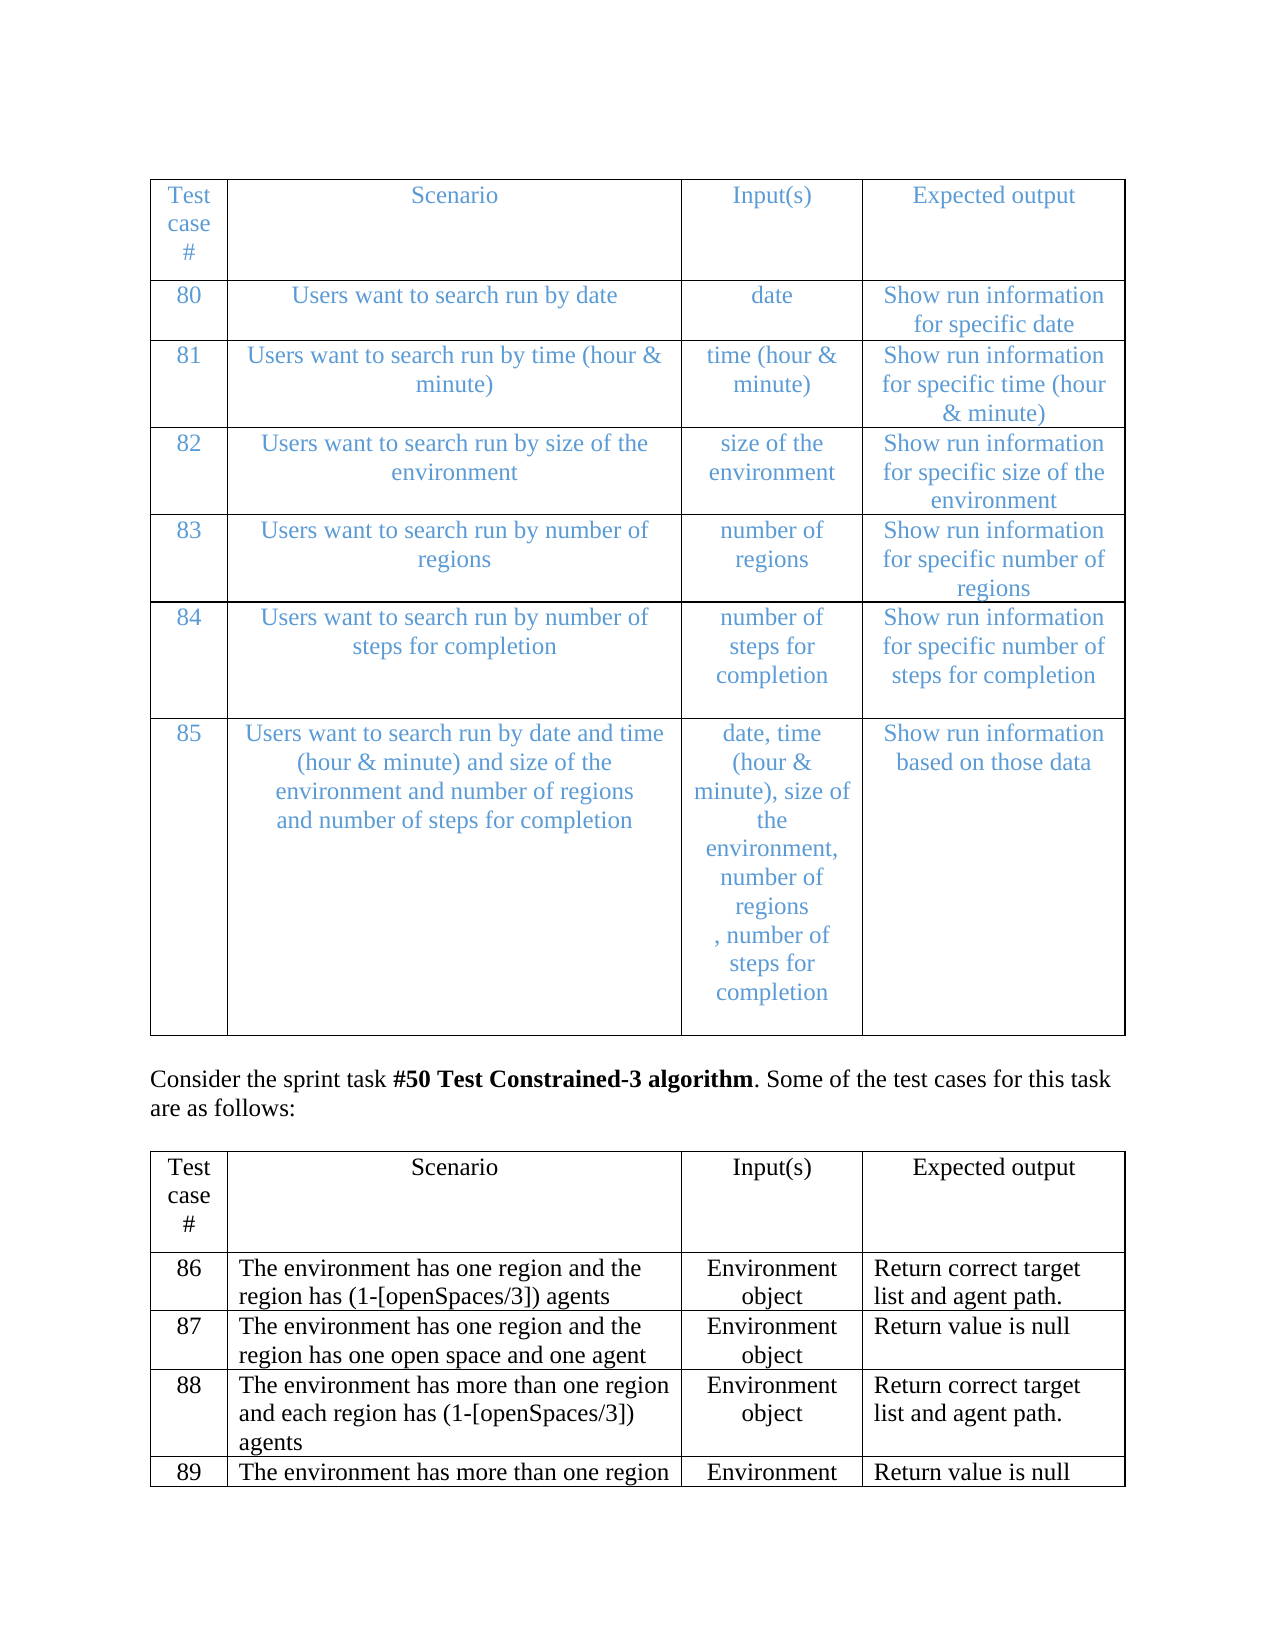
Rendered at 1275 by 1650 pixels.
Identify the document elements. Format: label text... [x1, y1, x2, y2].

table_cell date [682, 281, 862, 339]
table_cell Environment object [682, 1253, 862, 1310]
table_cell 82 [151, 428, 227, 514]
table_cell The environment has one region and the region has (1-[openSpaces/3]) agents [228, 1253, 681, 1310]
table_cell Return correct target list and agent path. [863, 1370, 1124, 1456]
table_cell Show run information for specific date [863, 281, 1124, 339]
table_cell 86 [151, 1253, 227, 1310]
table_cell The environment has more than one region and each region has (1-[openSpaces/3]) agents [228, 1370, 681, 1456]
table_cell 81 [151, 341, 227, 427]
table_cell Return value is null [863, 1311, 1124, 1369]
table_cell Users want to search run by date and time (hour & minute) and size of the environment and number of regions and number of steps for completion [228, 719, 681, 1035]
table_cell Environment object [682, 1311, 862, 1369]
table_cell The environment has more than one region and each region has one open space and one agent [228, 1457, 681, 1486]
table_cell Environment object [682, 1457, 862, 1486]
table_cell number of steps for completion [682, 603, 862, 717]
table_cell Return correct target list and agent path. [863, 1253, 1124, 1310]
table_cell 84 [151, 603, 227, 717]
table_cell 85 [151, 719, 227, 1035]
table_cell 88 [151, 1370, 227, 1456]
table_cell Users want to search run by number of regions [228, 515, 681, 601]
table_header Test case # [151, 180, 227, 279]
table_cell 80 [151, 281, 227, 339]
table_cell Users want to search run by size of the environment [228, 428, 681, 514]
table_cell Users want to search run by date [228, 281, 681, 339]
table_cell Return value is null [863, 1457, 1124, 1486]
table_cell The environment has one region and the region has one open space and one agent [228, 1311, 681, 1369]
table_cell Environment object [682, 1370, 862, 1456]
table_cell Show run information for specific number of regions [863, 515, 1124, 601]
table_header Scenario [228, 180, 681, 279]
table_cell 83 [151, 515, 227, 601]
table_cell Show run information based on those data [863, 719, 1124, 1035]
table_cell size of the environment [682, 428, 862, 514]
table_header Expected output [863, 1152, 1124, 1252]
table_header Input(s) [682, 1152, 862, 1252]
table_cell Show run information for specific number of steps for completion [863, 603, 1124, 717]
table_header Input(s) [682, 180, 862, 279]
table_header Expected output [863, 180, 1124, 279]
table_cell time (hour & minute) [682, 341, 862, 427]
table_cell Users want to search run by time (hour & minute) [228, 341, 681, 427]
table_cell 87 [151, 1311, 227, 1369]
table_header Test case # [151, 1152, 227, 1252]
table_cell Show run information for specific size of the environment [863, 428, 1124, 514]
table_cell Show run information for specific time (hour & minute) [863, 341, 1124, 427]
text Consider the sprint task #50 Test Constrained-3 algorithm. Some of the test cases for this task are as follows: [150, 1064, 1125, 1122]
table_cell number of regions [682, 515, 862, 601]
table_header Scenario [228, 1152, 681, 1252]
table_cell 89 [151, 1457, 227, 1486]
table_cell date, time (hour & minute), size of the environment, number of regions , number of steps for completion [682, 719, 862, 1035]
table_cell Users want to search run by number of steps for completion [228, 603, 681, 717]
